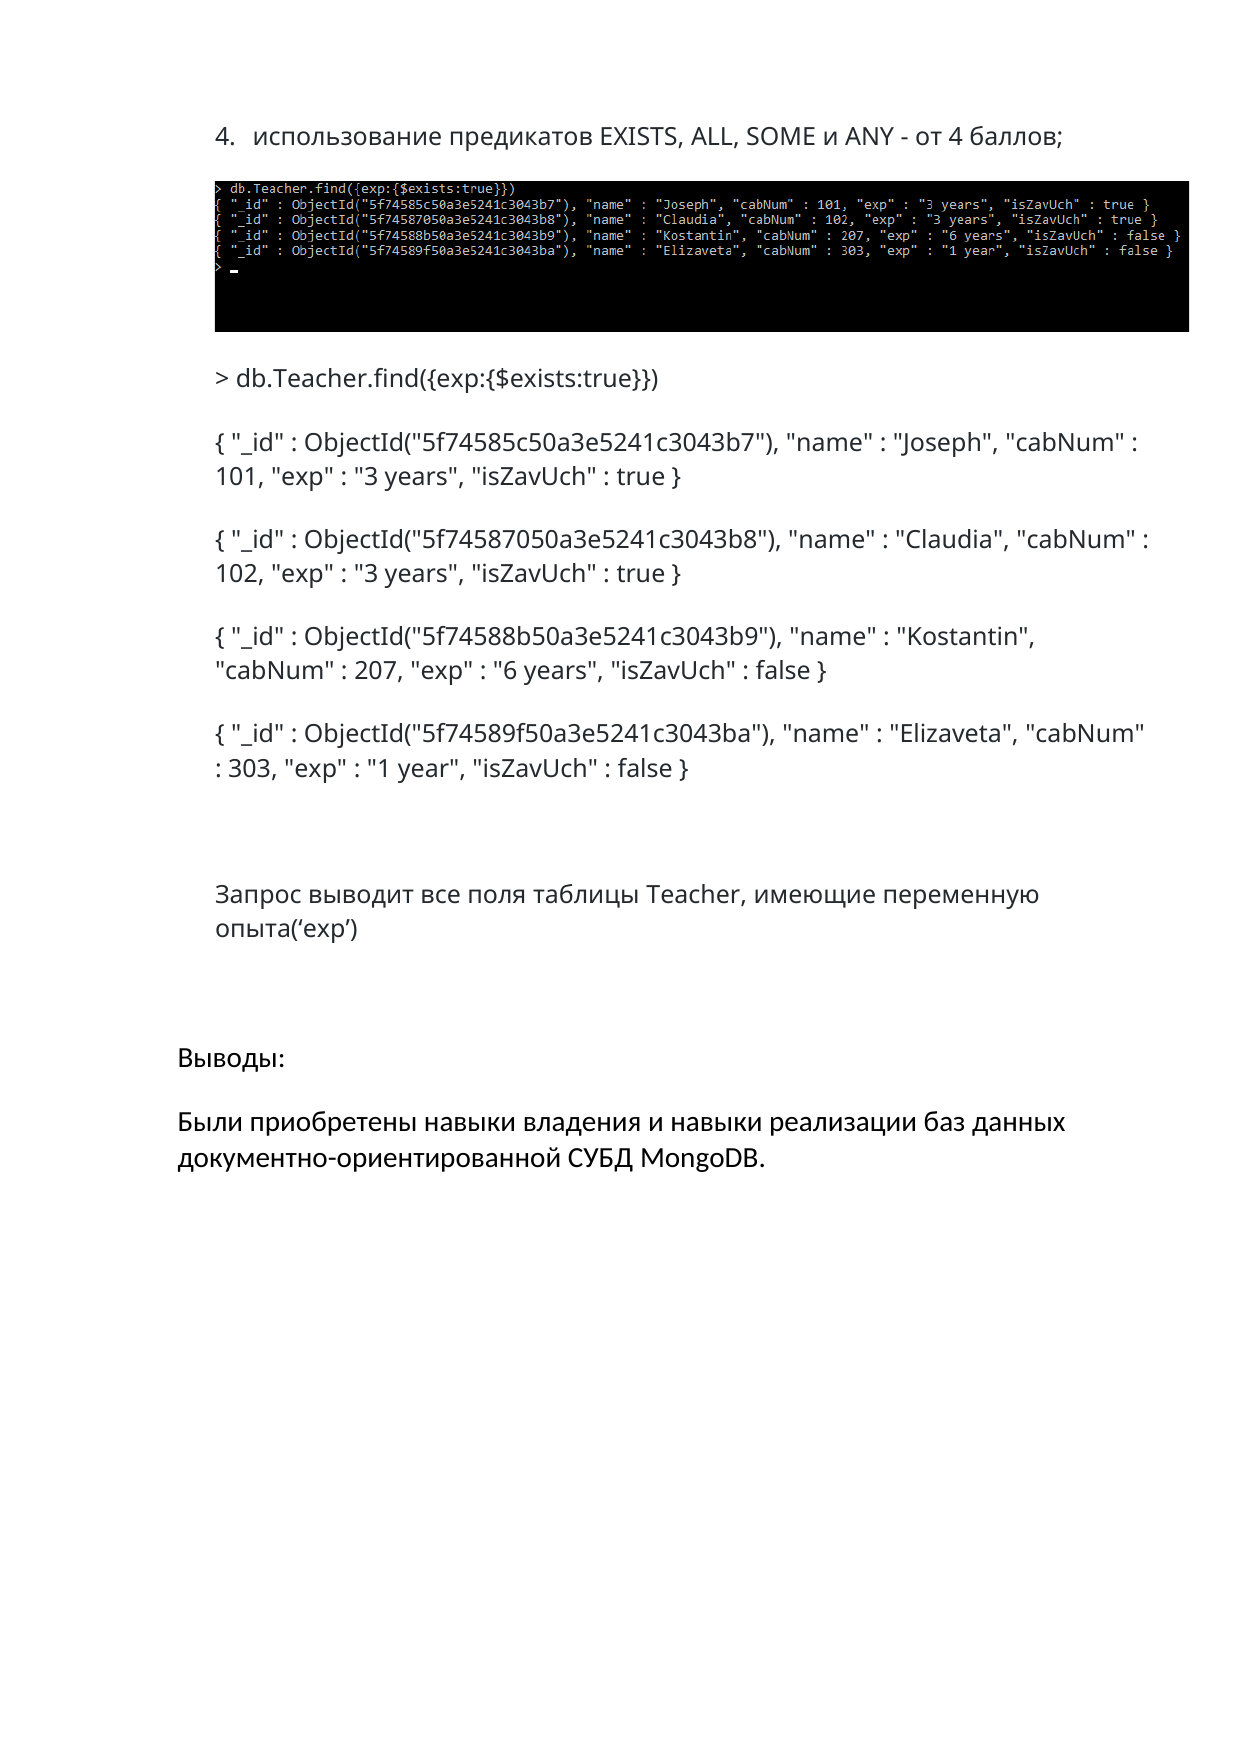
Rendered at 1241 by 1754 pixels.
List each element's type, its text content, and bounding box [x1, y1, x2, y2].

text { "_id" : ObjectId("5f74585c50a3e5241c3043b7"), "name" : "Joseph", "cabNum" : 101, "exp" : "3 years", "isZavUch" : true } [215, 424, 1152, 492]
text > db.Teacher.find({exp:{$exists:true}}) [215, 361, 1152, 395]
text Были приобретены навыки владения и навыки реализации баз данных документно-ориентированной СУБД MongoDB. [177, 1103, 1152, 1175]
text { "_id" : ObjectId("5f74587050a3e5241c3043b8"), "name" : "Claudia", "cabNum" : 102, "exp" : "3 years", "isZavUch" : true } [215, 522, 1152, 590]
list использование предикатов EXISTS, ALL, SOME и ANY - от 4 баллов; [215, 118, 1152, 152]
text Запрос выводит все поля таблицы Teacher, имеющие переменную опыта(‘exp’) [215, 877, 1152, 945]
text { "_id" : ObjectId("5f74589f50a3e5241c3043ba"), "name" : "Elizaveta", "cabNum" : 303, "exp" : "1 year", "isZavUch" : false } [215, 716, 1152, 784]
picture [214, 181, 1190, 332]
text { "_id" : ObjectId("5f74588b50a3e5241c3043b9"), "name" : "Kostantin", "cabNum" : 207, "exp" : "6 years", "isZavUch" : false } [215, 619, 1152, 687]
text Выводы: [177, 1039, 1152, 1074]
